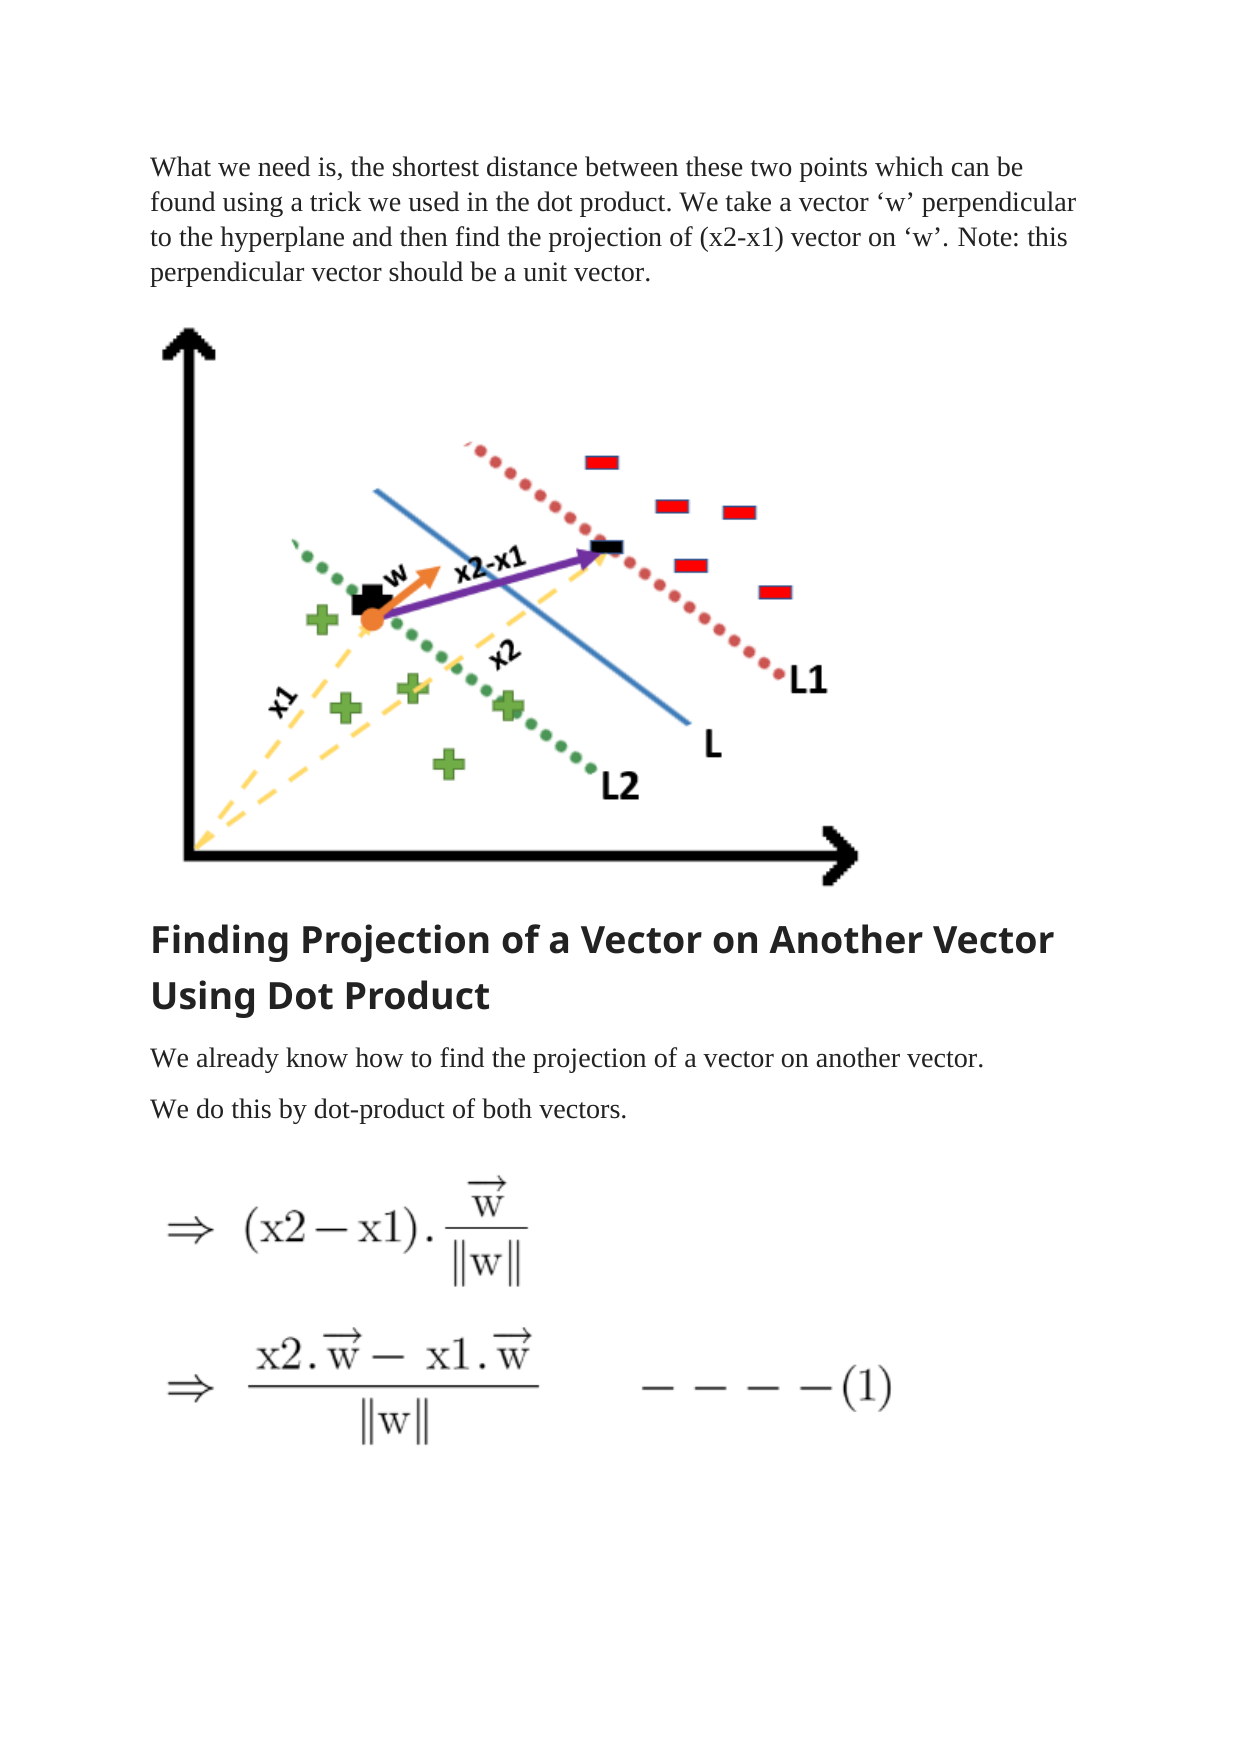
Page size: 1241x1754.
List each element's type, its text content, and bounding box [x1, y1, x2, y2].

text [150, 150, 1090, 287]
text We do this by dot-product of both vectors. [150, 1092, 1090, 1125]
picture [150, 306, 889, 895]
text Finding Projection of a Vector on Another Vector Using Dot Product [150, 914, 1090, 1020]
picture [150, 1143, 919, 1459]
text We already know how to find the projection of a vector on another vector. [150, 1041, 1090, 1073]
